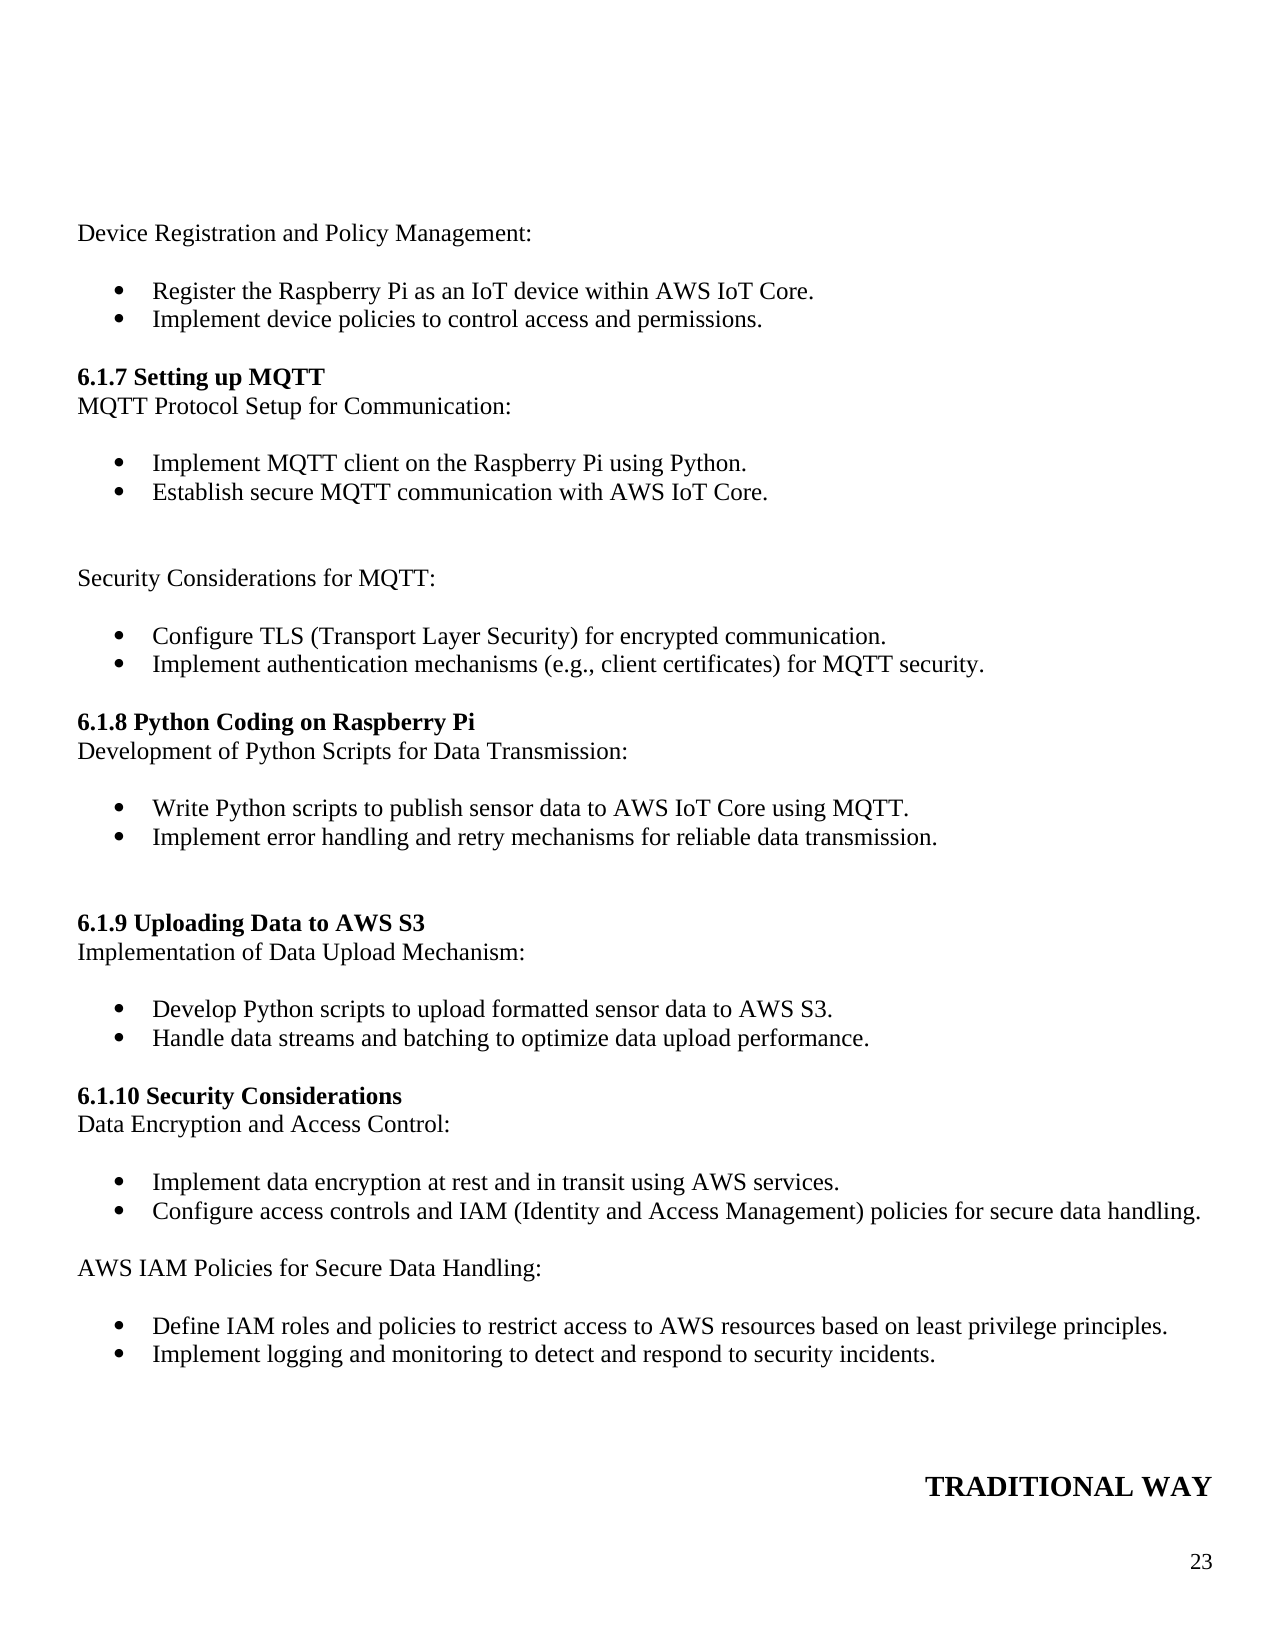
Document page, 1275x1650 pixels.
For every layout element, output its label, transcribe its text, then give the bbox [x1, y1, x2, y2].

list Establish secure MQTT communication with AWS IoT Core. [114, 477, 1212, 506]
text 6.1.10 Security Considerations [77, 1081, 1212, 1109]
text MQTT Protocol Setup for Communication: [77, 391, 1212, 419]
text Data Encryption and Access Control: [77, 1109, 1212, 1138]
list Implement logging and monitoring to detect and respond to security incidents. [114, 1339, 1212, 1368]
list Implement authentication mechanisms (e.g., client certificates) for MQTT security. [114, 649, 1212, 678]
list Configure TLS (Transport Layer Security) for encrypted communication. [114, 621, 1212, 649]
text Security Considerations for MQTT: [77, 563, 1212, 592]
text AWS IAM Policies for Secure Data Handling: [77, 1253, 1212, 1282]
text 6.1.7 Setting up MQTT [77, 362, 1212, 391]
list Implement data encryption at rest and in transit using AWS services. [114, 1167, 1212, 1196]
list Handle data streams and batching to optimize data upload performance. [114, 1023, 1212, 1052]
list Implement device policies to control access and permissions. [114, 304, 1212, 333]
text 6.1.9 Uploading Data to AWS S3 [77, 908, 1212, 937]
list Implement MQTT client on the Raspberry Pi using Python. [114, 448, 1212, 477]
list Define IAM roles and policies to restrict access to AWS resources based on least privilege principles. [114, 1311, 1212, 1339]
list Register the Raspberry Pi as an IoT device within AWS IoT Core. [114, 276, 1212, 304]
text Device Registration and Policy Management: [77, 218, 1212, 247]
list Write Python scripts to publish sensor data to AWS IoT Core using MQTT. [114, 793, 1212, 822]
text Implementation of Data Upload Mechanism: [77, 937, 1212, 966]
list Develop Python scripts to upload formatted sensor data to AWS S3. [114, 994, 1212, 1023]
text Development of Python Scripts for Data Transmission: [77, 736, 1212, 764]
list Implement error handling and retry mechanisms for reliable data transmission. [114, 822, 1212, 851]
text TRADITIONAL WAY [77, 1469, 1212, 1502]
list Configure access controls and IAM (Identity and Access Management) policies for secure data handling. [114, 1196, 1212, 1224]
text 6.1.8 Python Coding on Raspberry Pi [77, 707, 1212, 736]
